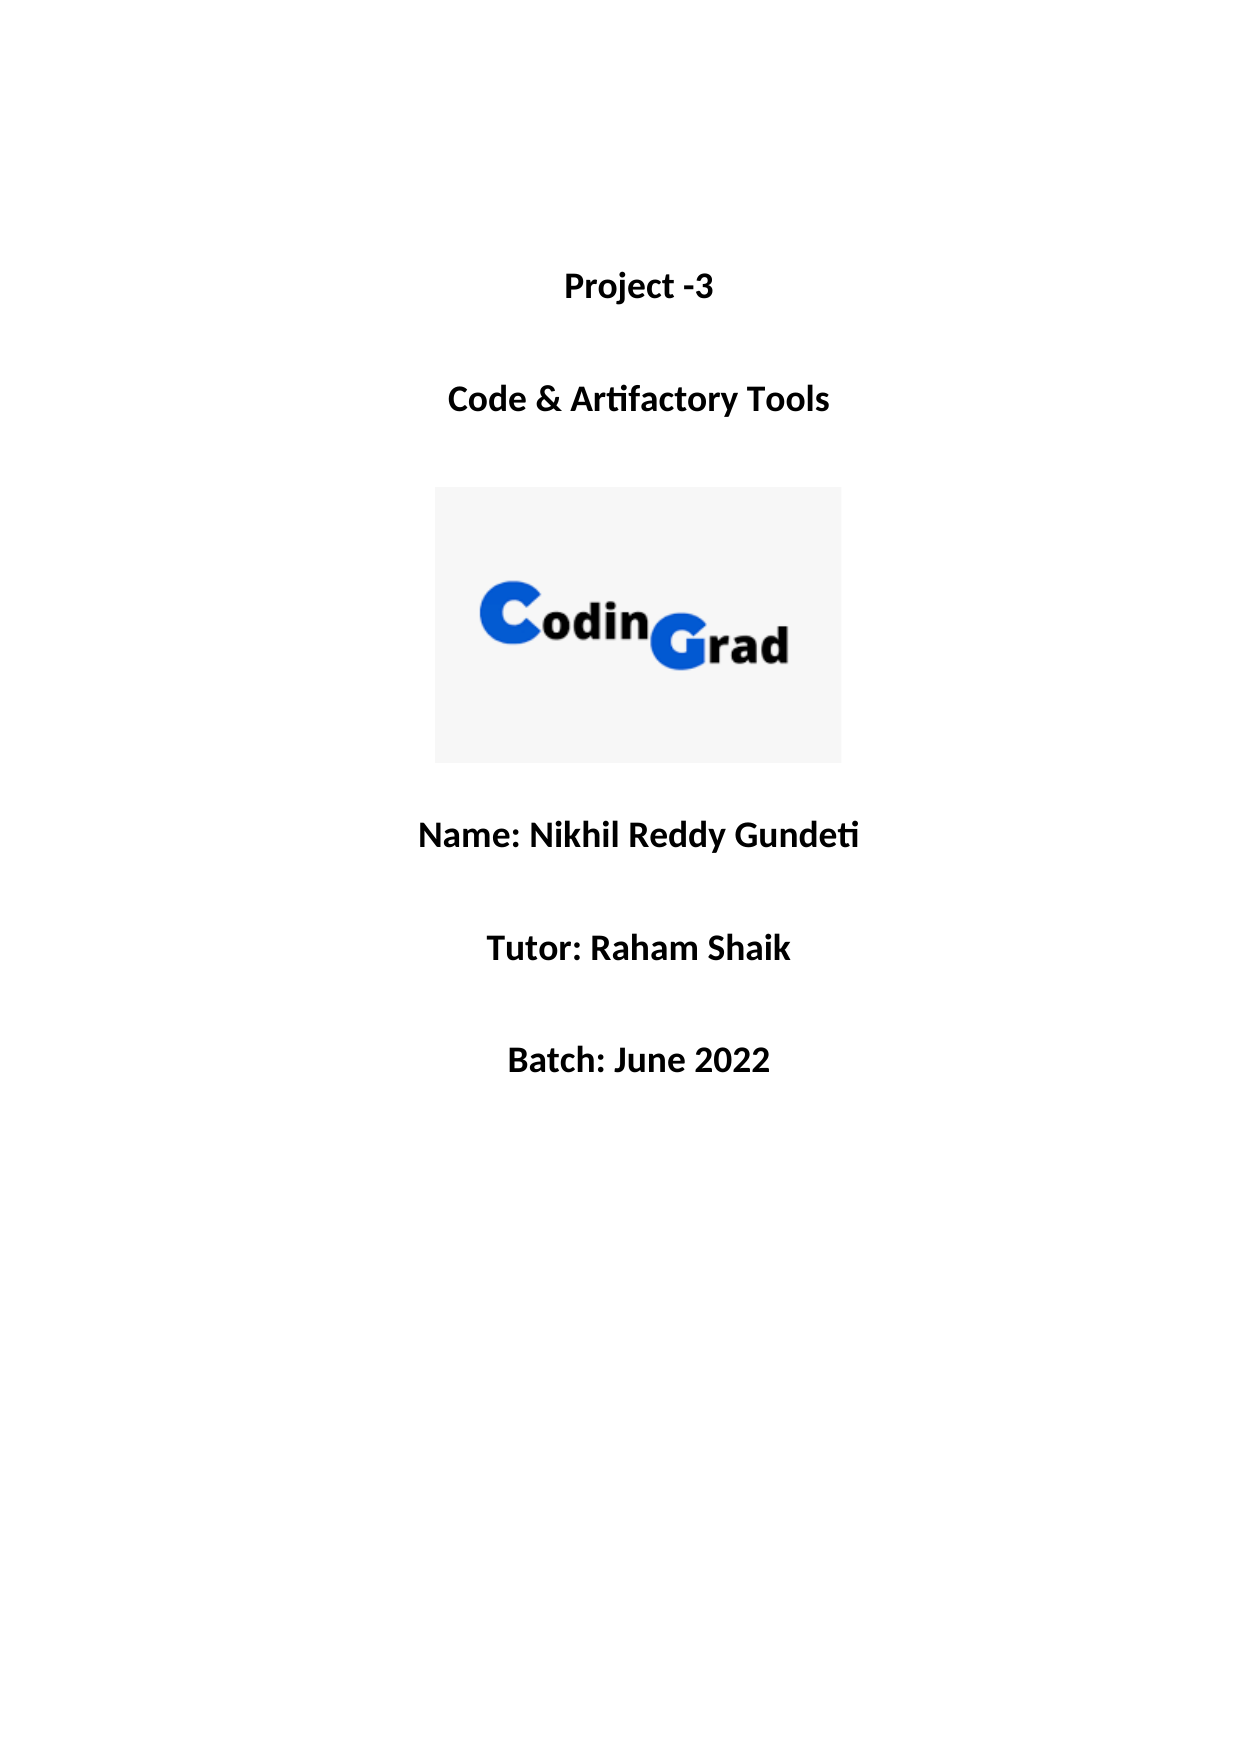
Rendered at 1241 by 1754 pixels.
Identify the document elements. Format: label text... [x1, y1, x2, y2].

text Tutor: Raham Shaik [187, 924, 1090, 970]
text Batch: June 2022 [187, 1036, 1090, 1082]
text Name: Nikhil Reddy Gundeti [187, 811, 1090, 857]
text Code & Artifactory Tools [187, 375, 1090, 421]
text Project -3 [187, 262, 1090, 308]
picture [435, 487, 843, 763]
